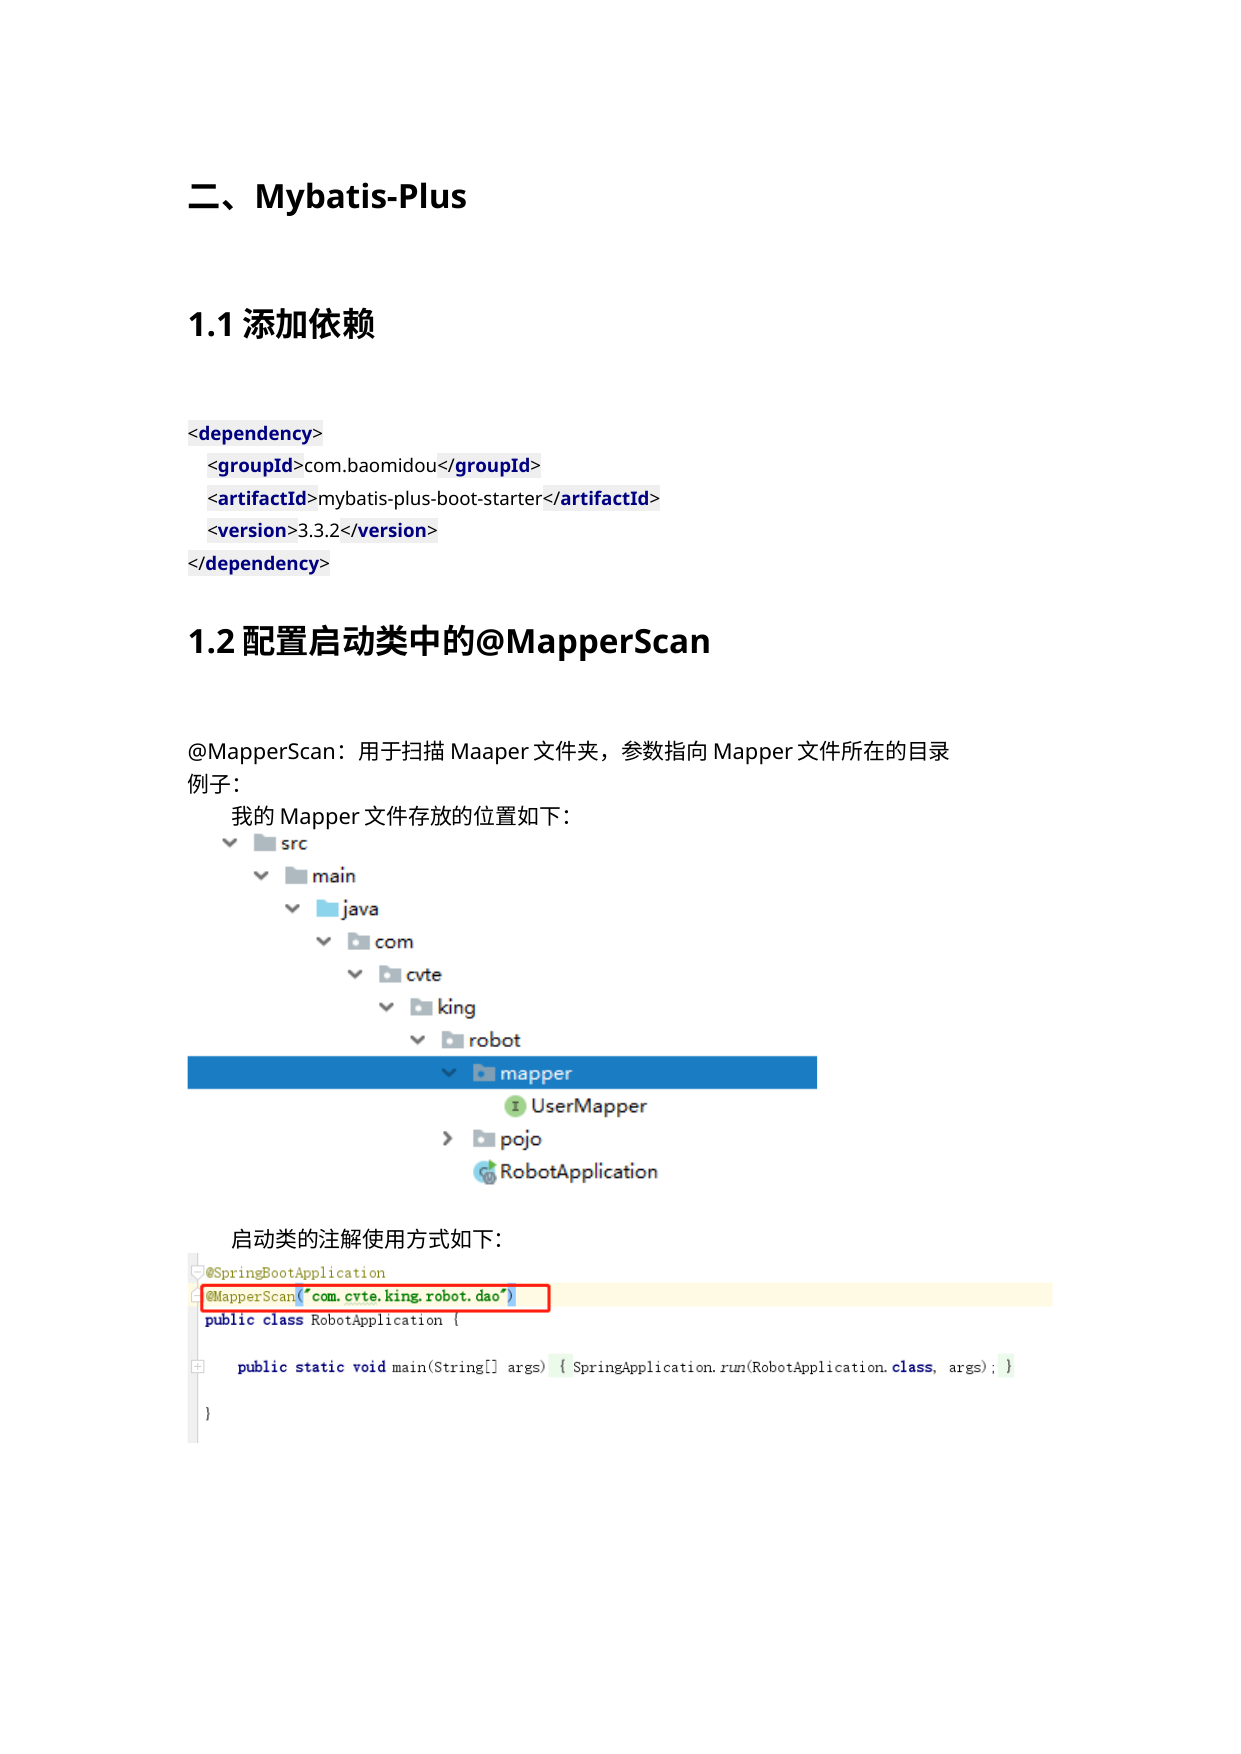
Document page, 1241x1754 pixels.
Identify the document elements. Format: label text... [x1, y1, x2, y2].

subtitle 1.1添加依赖 [187, 289, 1053, 354]
text 例子： [187, 766, 1053, 799]
text 我的Mapper文件存放的位置如下： [187, 799, 1053, 831]
text @MapperScan：用于扫描Maaper文件夹，参数指向Mapper文件所在的目录 [187, 734, 1053, 766]
text <dependency> <groupId>com.baomidou</groupId> <artifactId>mybatis-plus-boot-starter</artifactId> <version>3.3.2</version> </dependency> [187, 417, 1053, 579]
subtitle 1.2配置启动类中的@MapperScan [187, 606, 1053, 671]
picture [187, 831, 818, 1191]
subtitle 二、Mybatis-Plus [187, 162, 1053, 227]
picture [187, 1253, 1053, 1443]
text 启动类的注解使用方式如下： [187, 1221, 1053, 1253]
